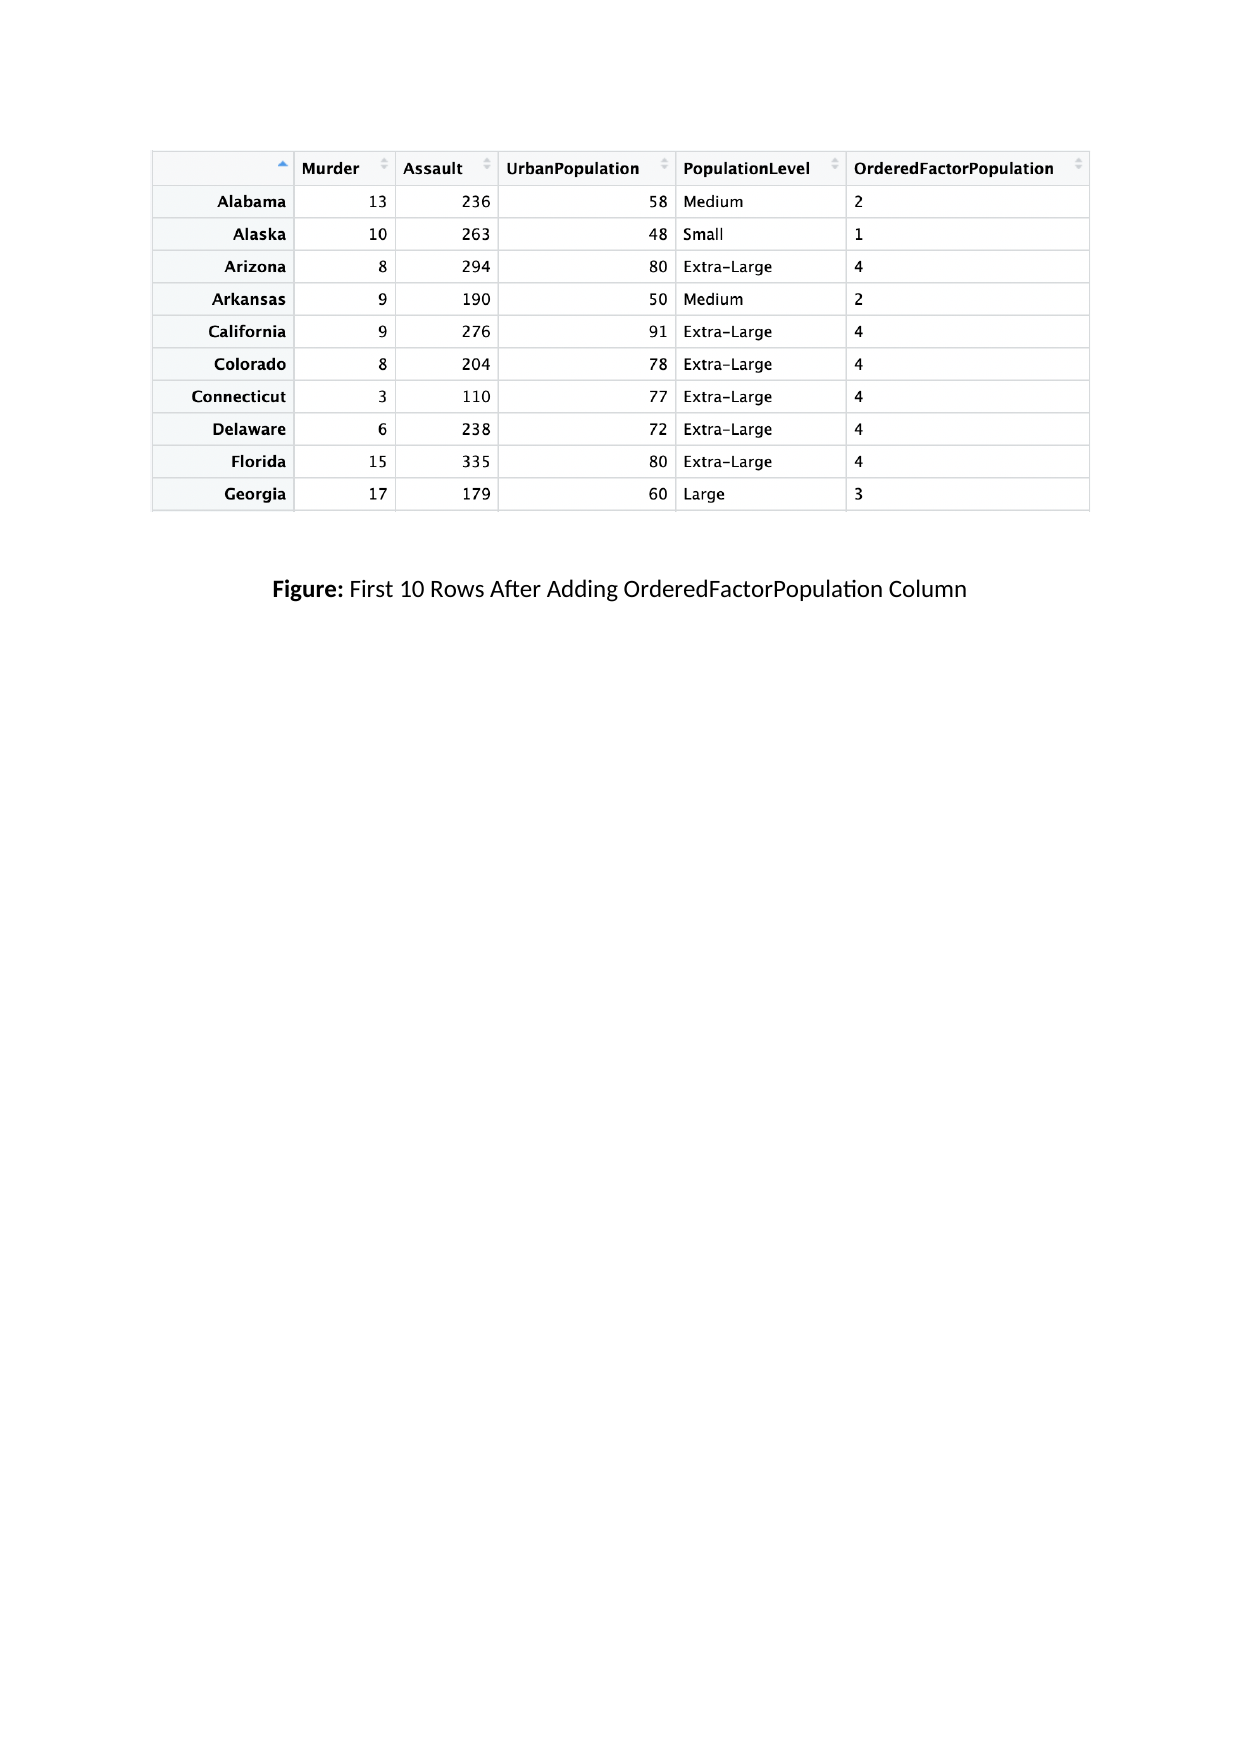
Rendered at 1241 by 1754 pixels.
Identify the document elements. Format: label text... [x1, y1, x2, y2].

text Figure: First 10 Rows After Adding OrderedFactorPopulation Column [150, 573, 1090, 603]
picture [150, 150, 1091, 512]
